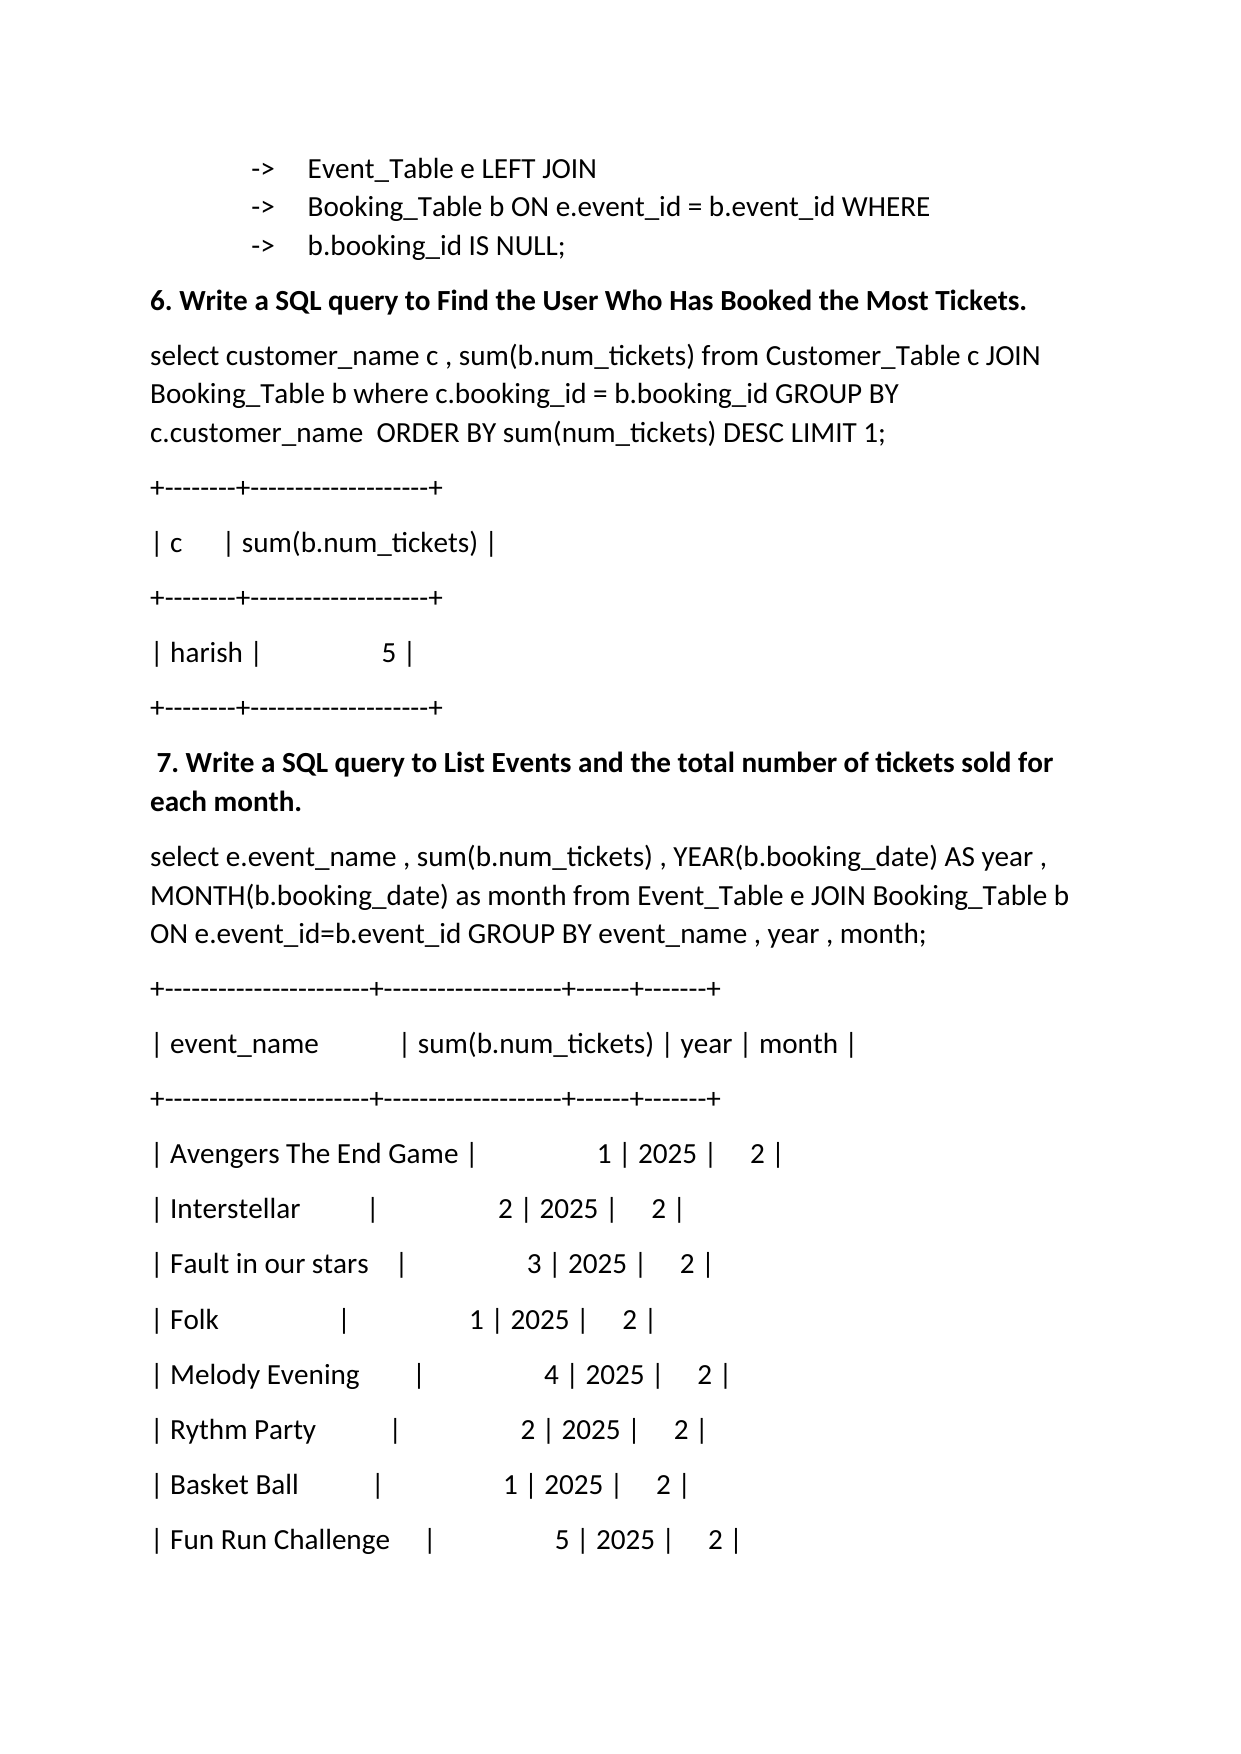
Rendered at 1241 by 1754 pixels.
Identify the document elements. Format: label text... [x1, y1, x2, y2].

text | Melody Evening | 4 | 2025 | 2 | [150, 1356, 1090, 1391]
text | Interstellar | 2 | 2025 | 2 | [150, 1191, 1090, 1226]
text select customer_name c , sum(b.num_tickets) from Customer_Table c JOIN Booking_Table b where c.booking_id = b.booking_id GROUP BY c.customer_name ORDER BY sum(num_tickets) DESC LIMIT 1; [150, 337, 1090, 449]
text | event_name | sum(b.num_tickets) | year | month | [150, 1025, 1090, 1061]
text | Folk | 1 | 2025 | 2 | [150, 1301, 1090, 1336]
text | Fun Run Challenge | 5 | 2025 | 2 | [150, 1521, 1090, 1557]
text | Basket Ball | 1 | 2025 | 2 | [150, 1466, 1090, 1502]
text | c | sum(b.num_tickets) | [150, 524, 1090, 560]
text select e.event_name , sum(b.num_tickets) , YEAR(b.booking_date) AS year , MONTH(b.booking_date) as month from Event_Table e JOIN Booking_Table b ON e.event_id=b.event_id GROUP BY event_name , year , month; [150, 838, 1090, 951]
text +--------+--------------------+ [150, 469, 1090, 505]
text | Avengers The End Game | 1 | 2025 | 2 | [150, 1135, 1090, 1171]
text 6. Write a SQL query to Find the User Who Has Booked the Most Tickets. [150, 282, 1090, 318]
text +-----------------------+--------------------+------+-------+ [150, 1080, 1090, 1116]
text | Rythm Party | 2 | 2025 | 2 | [150, 1411, 1090, 1447]
list -> Event_Table e LEFT JOIN [225, 150, 1090, 186]
text +--------+--------------------+ [150, 579, 1090, 615]
text 7. Write a SQL query to List Events and the total number of tickets sold for each month. [150, 744, 1090, 819]
text +--------+--------------------+ [150, 689, 1090, 725]
list -> Booking_Table b ON e.event_id = b.event_id WHERE [225, 188, 1090, 224]
text | Fault in our stars | 3 | 2025 | 2 | [150, 1246, 1090, 1281]
text | harish | 5 | [150, 634, 1090, 670]
text +-----------------------+--------------------+------+-------+ [150, 970, 1090, 1006]
list -> b.booking_id IS NULL; [225, 227, 1090, 262]
